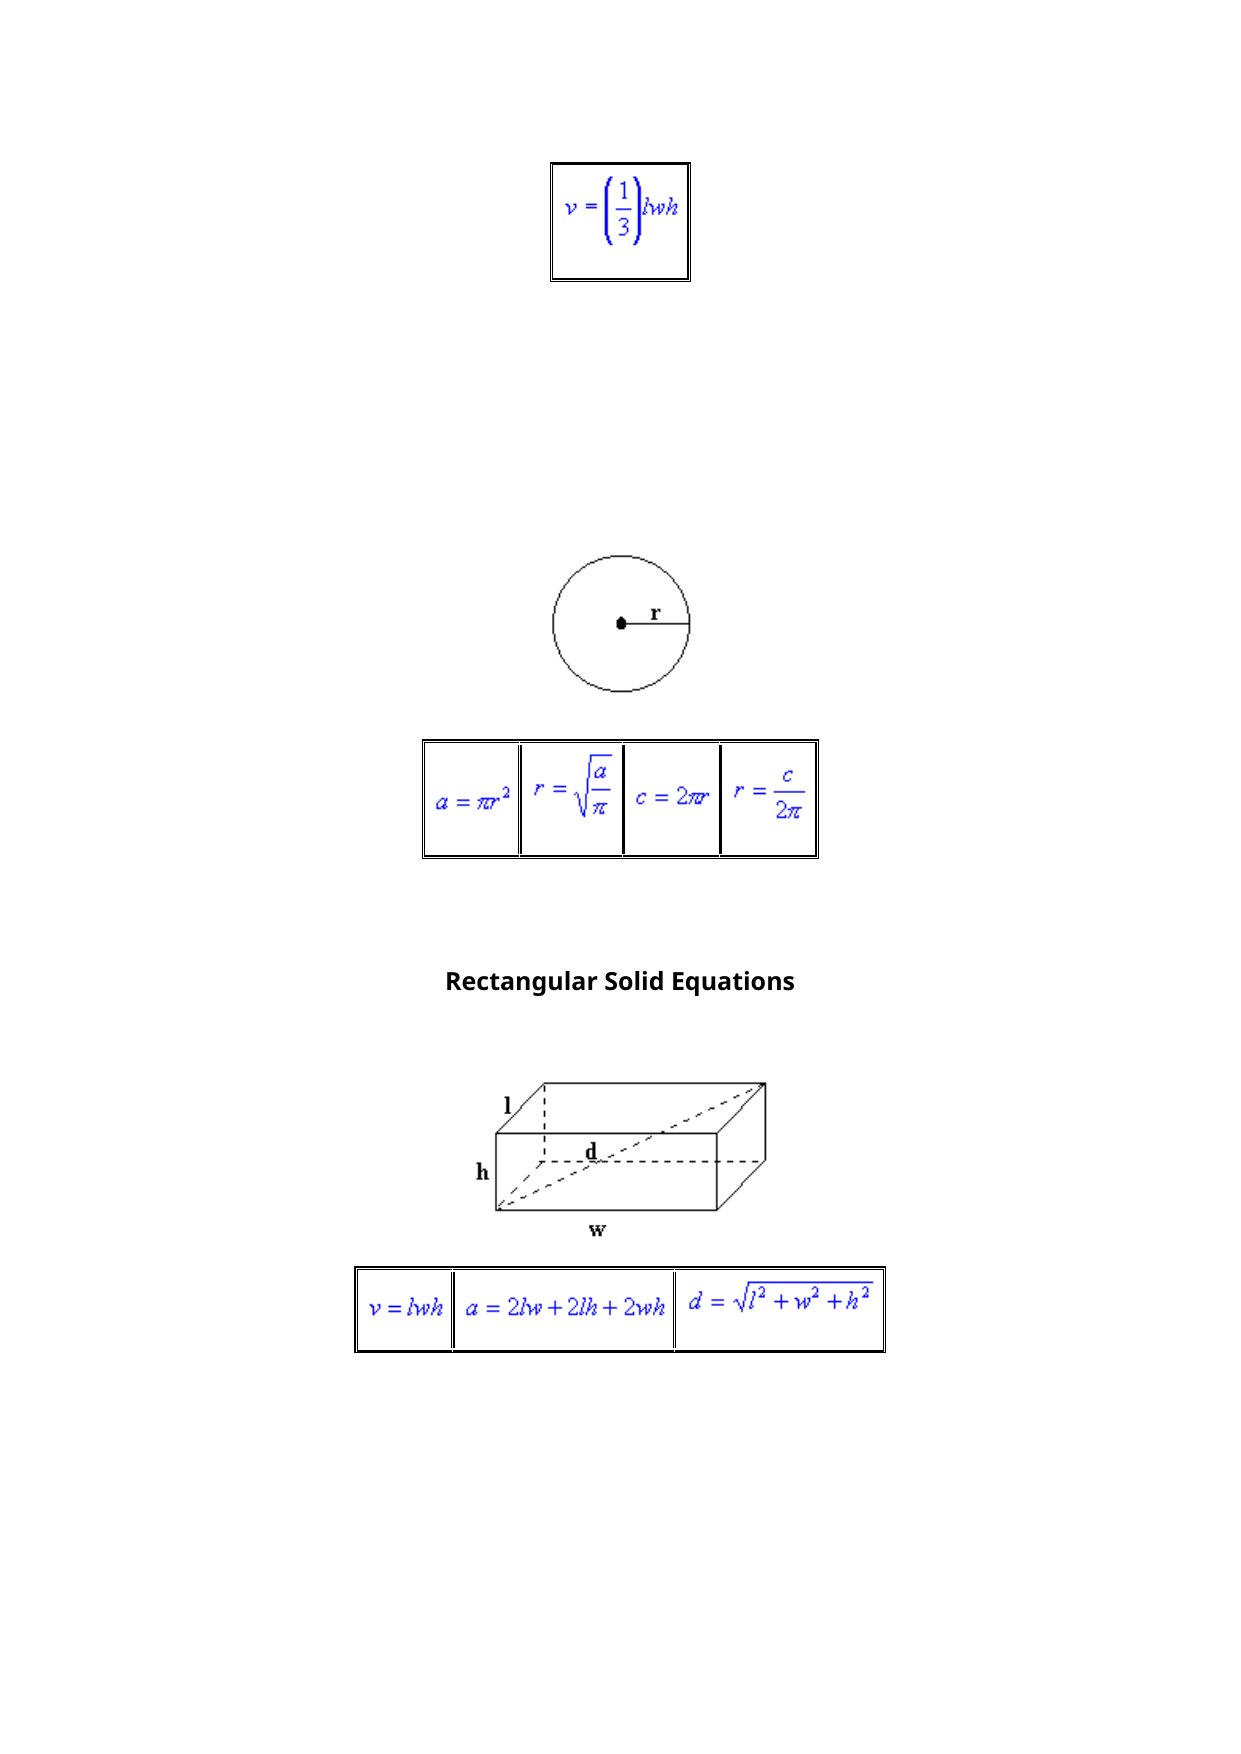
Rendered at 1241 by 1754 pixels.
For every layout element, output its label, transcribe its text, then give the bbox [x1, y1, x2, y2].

picture [432, 782, 511, 811]
picture [472, 1078, 768, 1238]
table_header [720, 743, 815, 855]
table_header [425, 741, 520, 855]
table_header [453, 1270, 675, 1350]
table_header [553, 165, 687, 278]
table_header [675, 1270, 883, 1350]
picture [561, 173, 679, 247]
picture [548, 551, 692, 694]
picture [365, 1293, 444, 1319]
picture [530, 750, 613, 819]
table_header [623, 741, 720, 855]
table_header [520, 741, 623, 855]
picture [730, 766, 807, 820]
text Rectangular Solid Equations [187, 949, 1053, 1241]
table_header [358, 1268, 453, 1350]
picture [632, 782, 711, 806]
picture [685, 1277, 874, 1314]
picture [462, 1293, 666, 1317]
